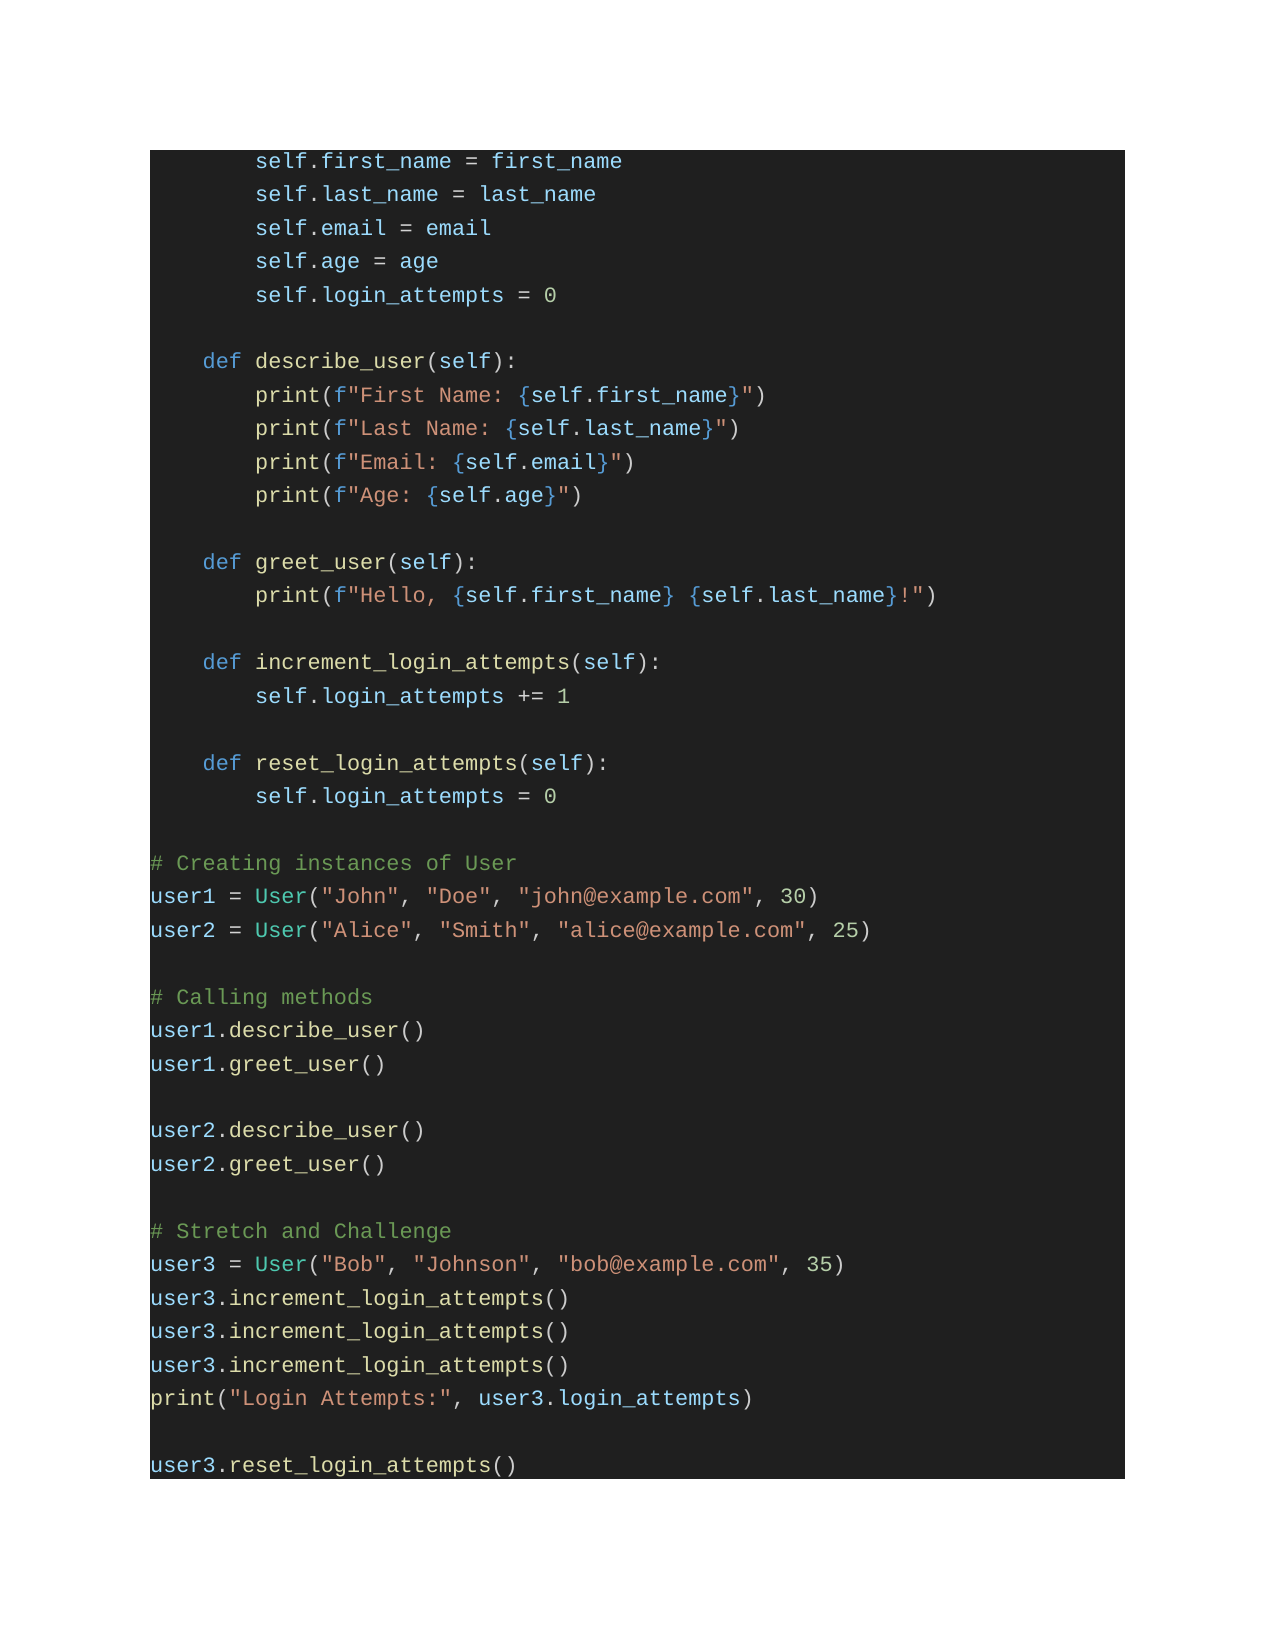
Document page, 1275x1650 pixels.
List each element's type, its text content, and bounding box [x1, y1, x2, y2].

text user1.describe_user() [150, 1019, 1125, 1044]
text def describe_user(self): [150, 351, 1125, 375]
text print(f"Last Name: {self.last_name}") [150, 417, 1125, 442]
text print(f"Hello, {self.first_name} {self.last_name}!") [150, 585, 1125, 609]
text self.login_attempts = 0 [150, 284, 1125, 308]
text self.first_name = first_name [150, 150, 1125, 175]
text user2.describe_user() [150, 1120, 1125, 1144]
text def increment_login_attempts(self): [150, 652, 1125, 676]
text self.login_attempts += 1 [150, 685, 1125, 710]
text user3.increment_login_attempts() [150, 1287, 1125, 1312]
text user2 = User("Alice", "Smith", "alice@example.com", 25) [150, 919, 1125, 944]
text user3.increment_login_attempts() [150, 1320, 1125, 1345]
text user3.reset_login_attempts() [150, 1454, 1125, 1479]
text print(f"Email: {self.email}") [150, 451, 1125, 476]
text user3.increment_login_attempts() [150, 1354, 1125, 1378]
text self.login_attempts = 0 [150, 785, 1125, 810]
text user3 = User("Bob", "Johnson", "bob@example.com", 35) [150, 1253, 1125, 1278]
text print("Login Attempts:", user3.login_attempts) [150, 1387, 1125, 1412]
text # Calling methods [150, 986, 1125, 1011]
text user1 = User("John", "Doe", "john@example.com", 30) [150, 886, 1125, 910]
text print(f"First Name: {self.first_name}") [150, 384, 1125, 409]
text # Creating instances of User [150, 852, 1125, 877]
text self.age = age [150, 250, 1125, 275]
text self.email = email [150, 217, 1125, 242]
text # Stretch and Challenge [150, 1220, 1125, 1245]
text def greet_user(self): [150, 551, 1125, 576]
text print(f"Age: {self.age}") [150, 484, 1125, 509]
text self.last_name = last_name [150, 183, 1125, 208]
text user2.greet_user() [150, 1153, 1125, 1178]
text user1.greet_user() [150, 1053, 1125, 1078]
text def reset_login_attempts(self): [150, 752, 1125, 777]
